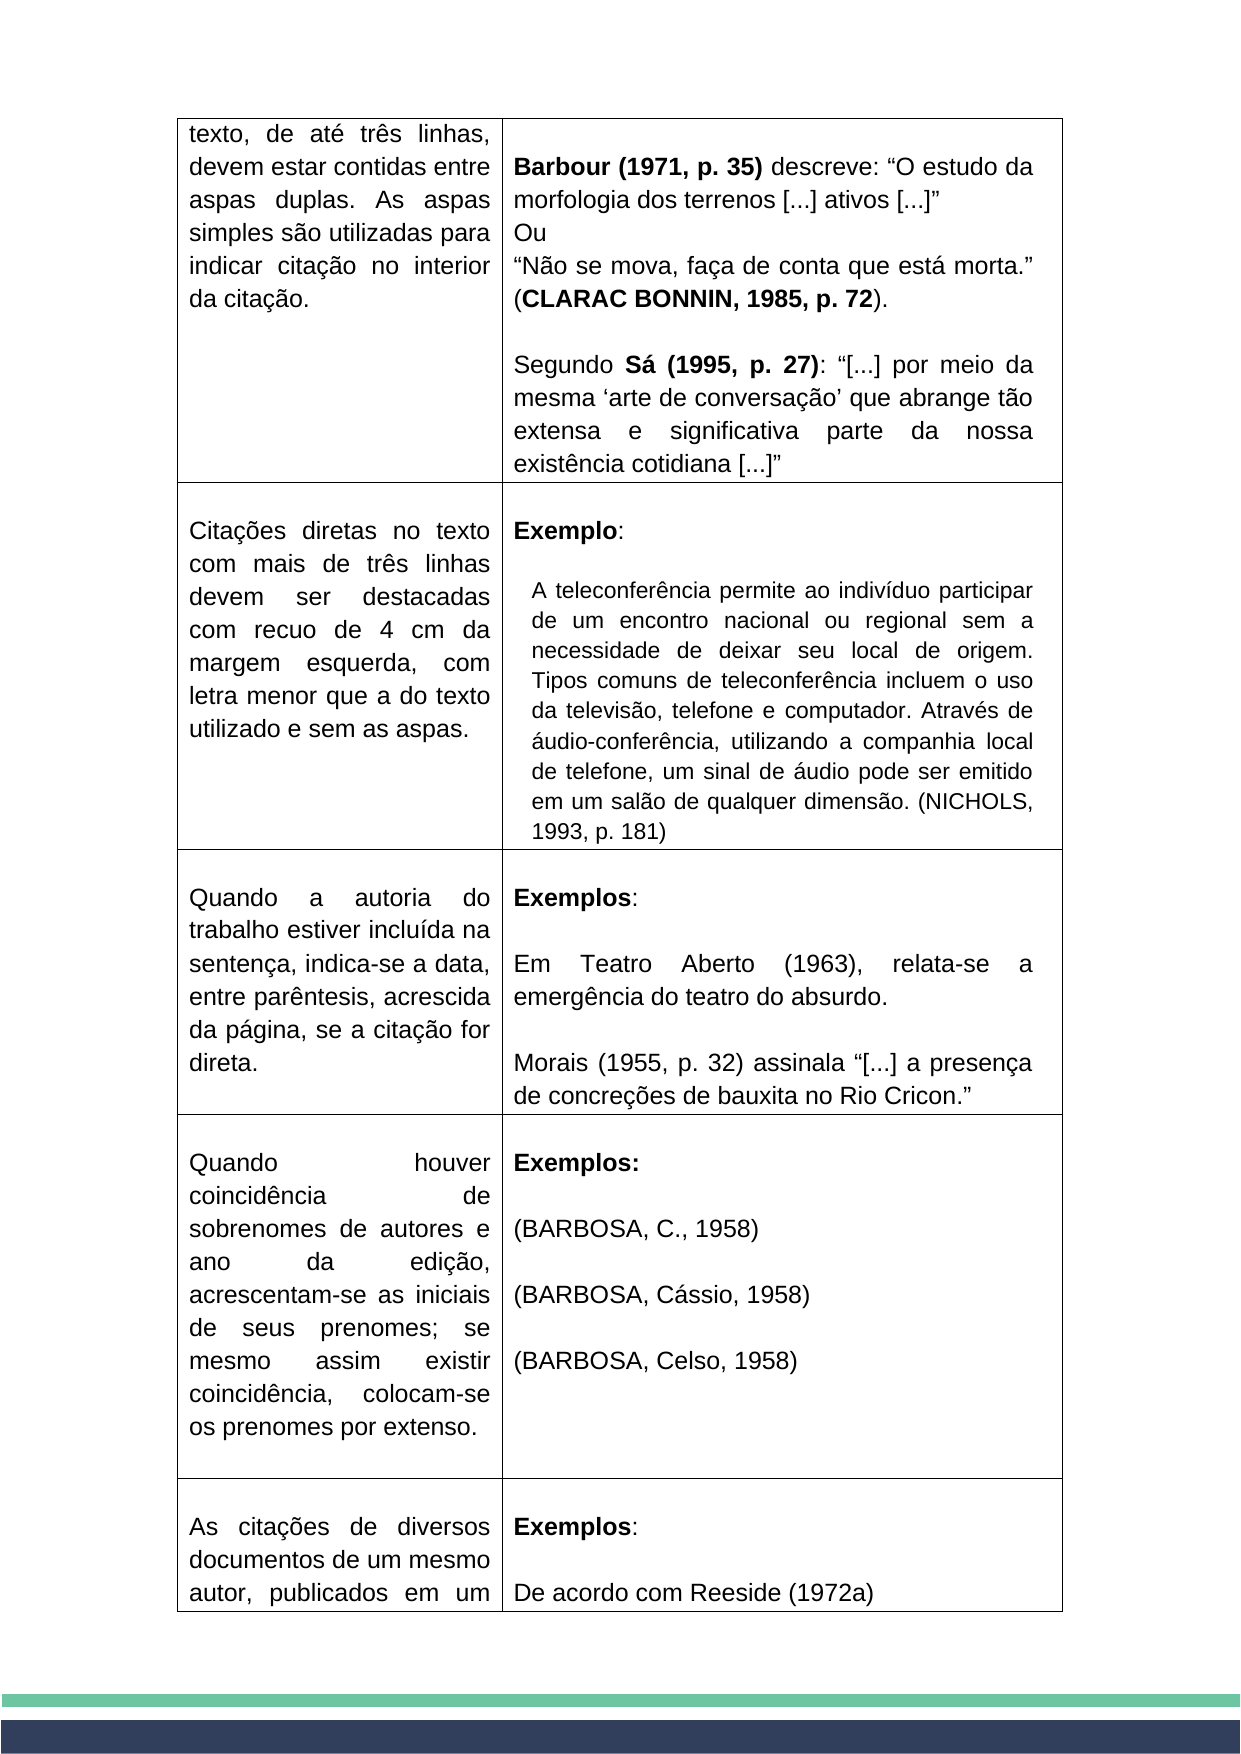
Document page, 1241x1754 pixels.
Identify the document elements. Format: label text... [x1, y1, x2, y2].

table_cell Citações diretas no texto com mais de três linhas devem ser destacadas com recuo de 4 cm da margem esquerda, com letra menor que a do texto utilizado e sem as aspas. [178, 483, 502, 848]
table_cell Exemplo: A teleconferência permite ao indivíduo participar de um encontro nacional ou regional sem a necessidade de deixar seu local de origem. Tipos comuns de teleconferência incluem o uso da televisão, telefone e computador. Através de áudio-conferência, utilizando a companhia local de telefone, um sinal de áudio pode ser emitido em um salão de qualquer dimensão. (NICHOLS, 1993, p. 181) [503, 483, 1062, 848]
table_cell Quando houver coincidência de sobrenomes de autores e ano da edição, acrescentam-se as iniciais de seus prenomes; se mesmo assim existir coincidência, colocam-se os prenomes por extenso. [178, 1115, 502, 1478]
table_cell Exemplos: (BARBOSA, C., 1958) (BARBOSA, Cássio, 1958) (BARBOSA, Celso, 1958) [503, 1115, 1062, 1478]
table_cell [178, 1479, 502, 1611]
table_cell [503, 1479, 1062, 1611]
table_cell Quando a autoria do trabalho estiver incluída na sentença, indica-se a data, entre parêntesis, acrescida da página, se a citação for direta. [178, 850, 502, 1114]
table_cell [503, 119, 1062, 482]
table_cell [178, 119, 502, 482]
table_cell Exemplos: Em Teatro Aberto (1963), relata-se a emergência do teatro do absurdo. Morais (1955, p. 32) assinala “[...] a presença de concreções de bauxita no Rio Cricon.” [503, 850, 1062, 1114]
